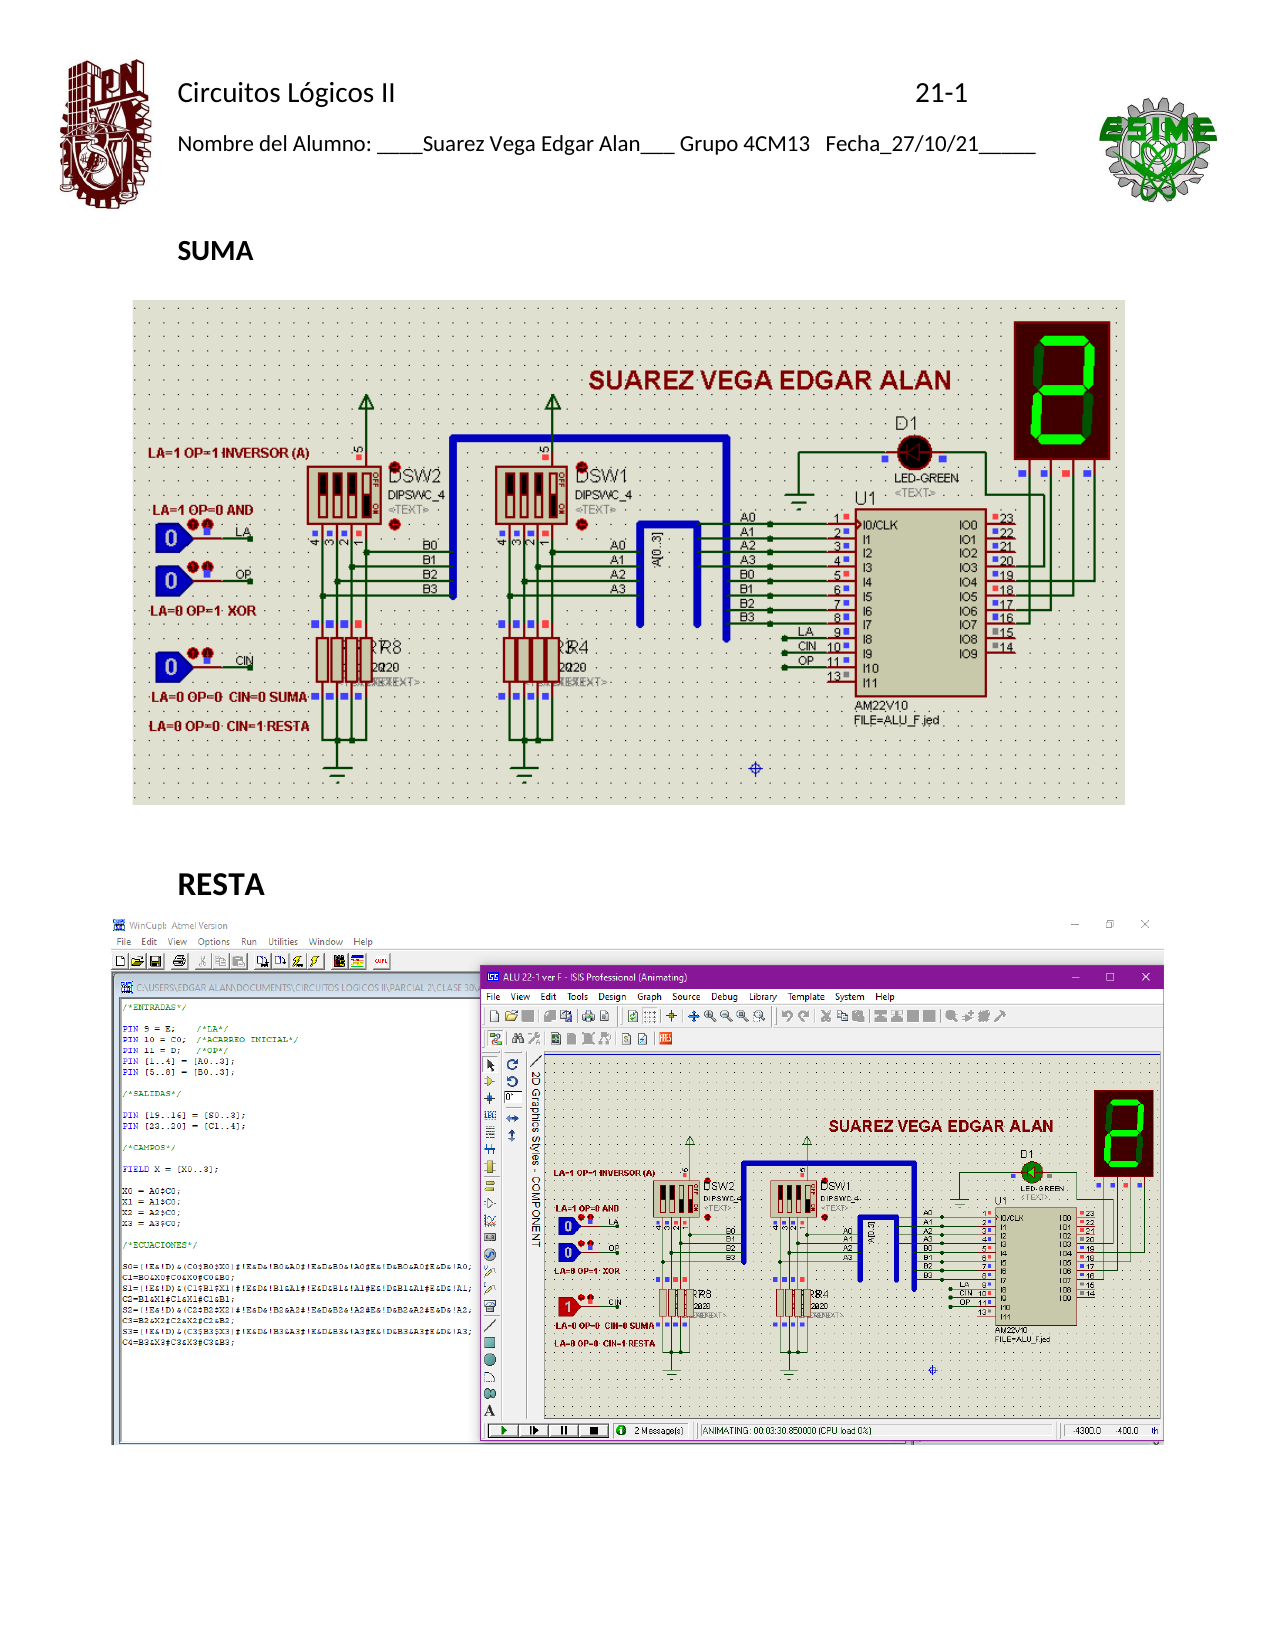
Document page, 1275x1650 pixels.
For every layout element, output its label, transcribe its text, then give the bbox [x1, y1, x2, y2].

picture [132, 300, 1125, 805]
picture [111, 916, 1164, 1445]
picture [59, 59, 154, 211]
picture [1098, 96, 1218, 203]
text RESTA [177, 863, 1098, 904]
text SUMA [177, 232, 1098, 267]
